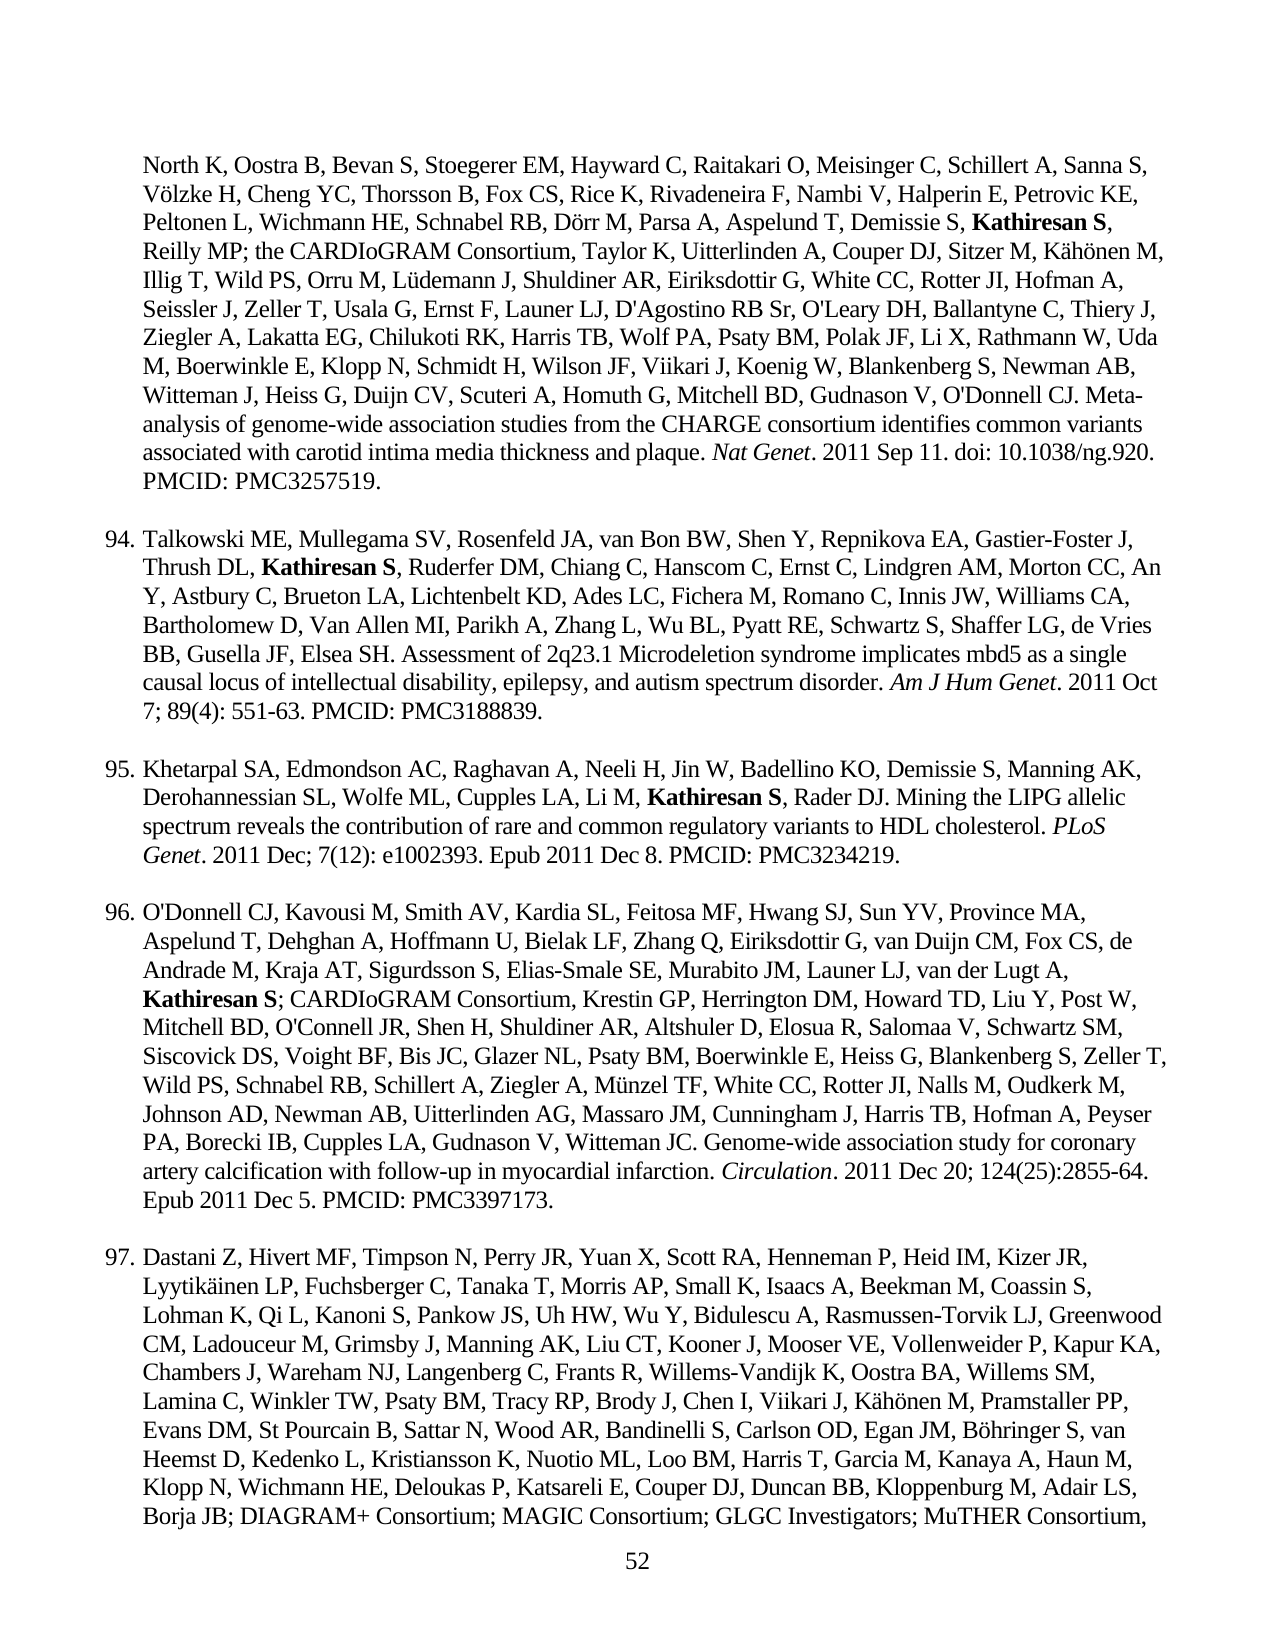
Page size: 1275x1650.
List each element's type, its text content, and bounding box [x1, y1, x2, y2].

list Talkowski ME, Mullegama SV, Rosenfeld JA, van Bon BW, Shen Y, Repnikova EA, Gastier-Foster J, Thrush DL, Kathiresan S, Ruderfer DM, Chiang C, Hanscom C, Ernst C, Lindgren AM, Morton CC, An Y, Astbury C, Brueton LA, Lichtenbelt KD, Ades LC, Fichera M, Romano C, Innis JW, Williams CA, Bartholomew D, Van Allen MI, Parikh A, Zhang L, Wu BL, Pyatt RE, Schwartz S, Shaffer LG, de Vries BB, Gusella JF, Elsea SH. Assessment of 2q23.1 Microdeletion syndrome implicates mbd5 as a single causal locus of intellectual disability, epilepsy, and autism spectrum disorder. Am J Hum Genet. 2011 Oct 7; 89(4): 551-63. PMCID: PMC3188839. [105, 524, 1170, 725]
list O'Donnell CJ, Kavousi M, Smith AV, Kardia SL, Feitosa MF, Hwang SJ, Sun YV, Province MA, Aspelund T, Dehghan A, Hoffmann U, Bielak LF, Zhang Q, Eiriksdottir G, van Duijn CM, Fox CS, de Andrade M, Kraja AT, Sigurdsson S, Elias-Smale SE, Murabito JM, Launer LJ, van der Lugt A, Kathiresan S; CARDIoGRAM Consortium, Krestin GP, Herrington DM, Howard TD, Liu Y, Post W, Mitchell BD, O'Connell JR, Shen H, Shuldiner AR, Altshuler D, Elosua R, Salomaa V, Schwartz SM, Siscovick DS, Voight BF, Bis JC, Glazer NL, Psaty BM, Boerwinkle E, Heiss G, Blankenberg S, Zeller T, Wild PS, Schnabel RB, Schillert A, Ziegler A, Münzel TF, White CC, Rotter JI, Nalls M, Oudkerk M, Johnson AD, Newman AB, Uitterlinden AG, Massaro JM, Cunningham J, Harris TB, Hofman A, Peyser PA, Borecki IB, Cupples LA, Gudnason V, Witteman JC. Genome-wide association study for coronary artery calcification with follow-up in myocardial infarction. Circulation. 2011 Dec 20; 124(25):2855-64. Epub 2011 Dec 5. PMCID: PMC3397173. [105, 897, 1170, 1214]
list Khetarpal SA, Edmondson AC, Raghavan A, Neeli H, Jin W, Badellino KO, Demissie S, Manning AK, Derohannessian SL, Wolfe ML, Cupples LA, Li M, Kathiresan S, Rader DJ. Mining the LIPG allelic spectrum reveals the contribution of rare and common regulatory variants to HDL cholesterol. PLoS Genet. 2011 Dec; 7(12): e1002393. Epub 2011 Dec 8. PMCID: PMC3234219. [105, 754, 1170, 869]
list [105, 1242, 1170, 1530]
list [105, 150, 1170, 495]
